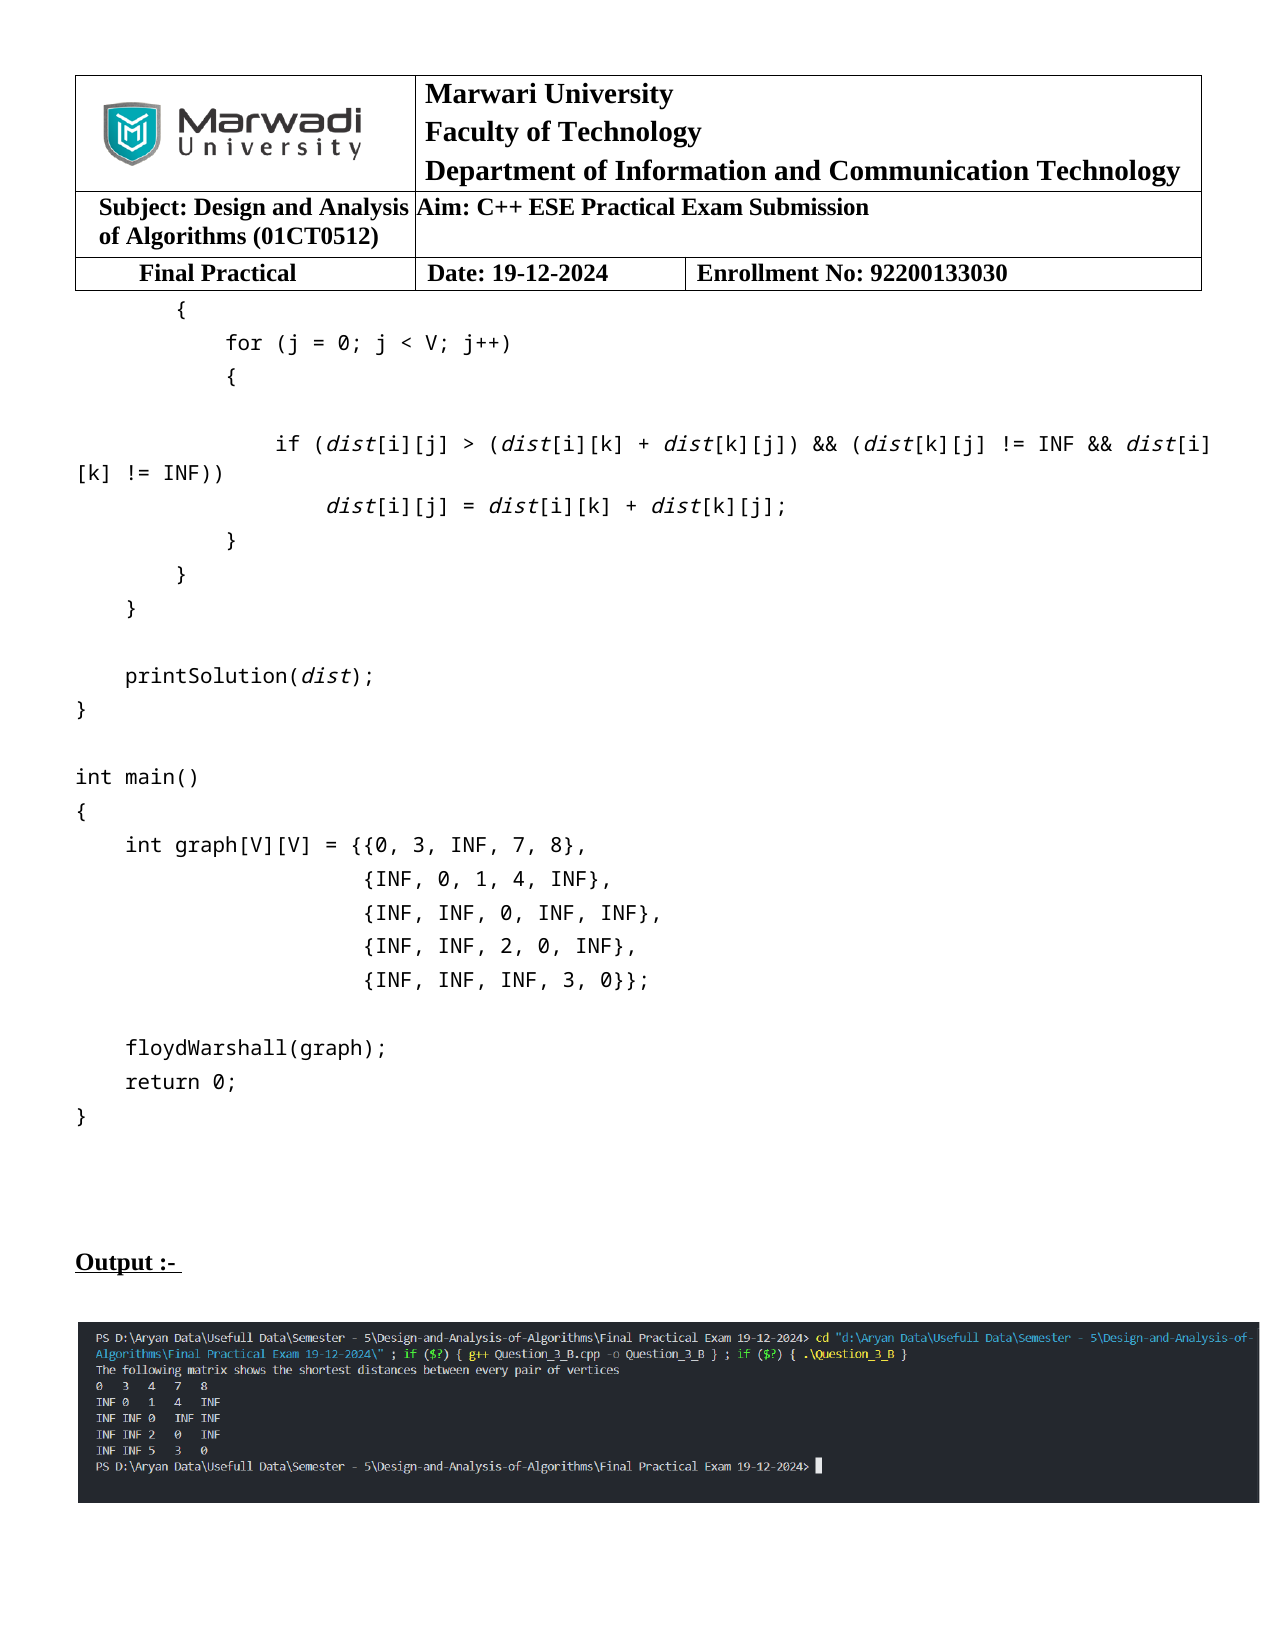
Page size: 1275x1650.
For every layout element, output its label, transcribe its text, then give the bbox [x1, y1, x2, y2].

text int graph[V][V] = {{0, 3, INF, 7, 8}, [75, 830, 1242, 858]
text { [75, 294, 1242, 322]
text { [75, 796, 1242, 824]
text for (j = 0; j < V; j++) [75, 328, 1242, 356]
text {INF, INF, 2, 0, INF}, [75, 932, 1242, 960]
text {INF, 0, 1, 4, INF}, [75, 864, 1242, 892]
text } [75, 593, 1242, 621]
text {INF, INF, INF, 3, 0}}; [75, 965, 1242, 994]
text {INF, INF, 0, INF, INF}, [75, 898, 1242, 926]
text if (dist[i][j] > (dist[i][k] + dist[k][j]) && (dist[k][j] != INF && dist[i][k] != INF)) [75, 429, 1242, 486]
text printSolution(dist); [75, 661, 1242, 689]
text } [75, 525, 1242, 554]
text int main() [75, 762, 1242, 791]
text } [75, 694, 1242, 723]
text floydWarshall(graph); [75, 1033, 1242, 1062]
text { [75, 361, 1242, 390]
text return 0; [75, 1067, 1242, 1095]
picture [78, 1322, 1260, 1503]
subtitle Output :- [60, 1247, 1242, 1275]
picture [103, 102, 361, 166]
text dist[i][j] = dist[i][k] + dist[k][j]; [75, 491, 1242, 520]
text } [75, 559, 1242, 588]
text } [75, 1101, 1242, 1129]
